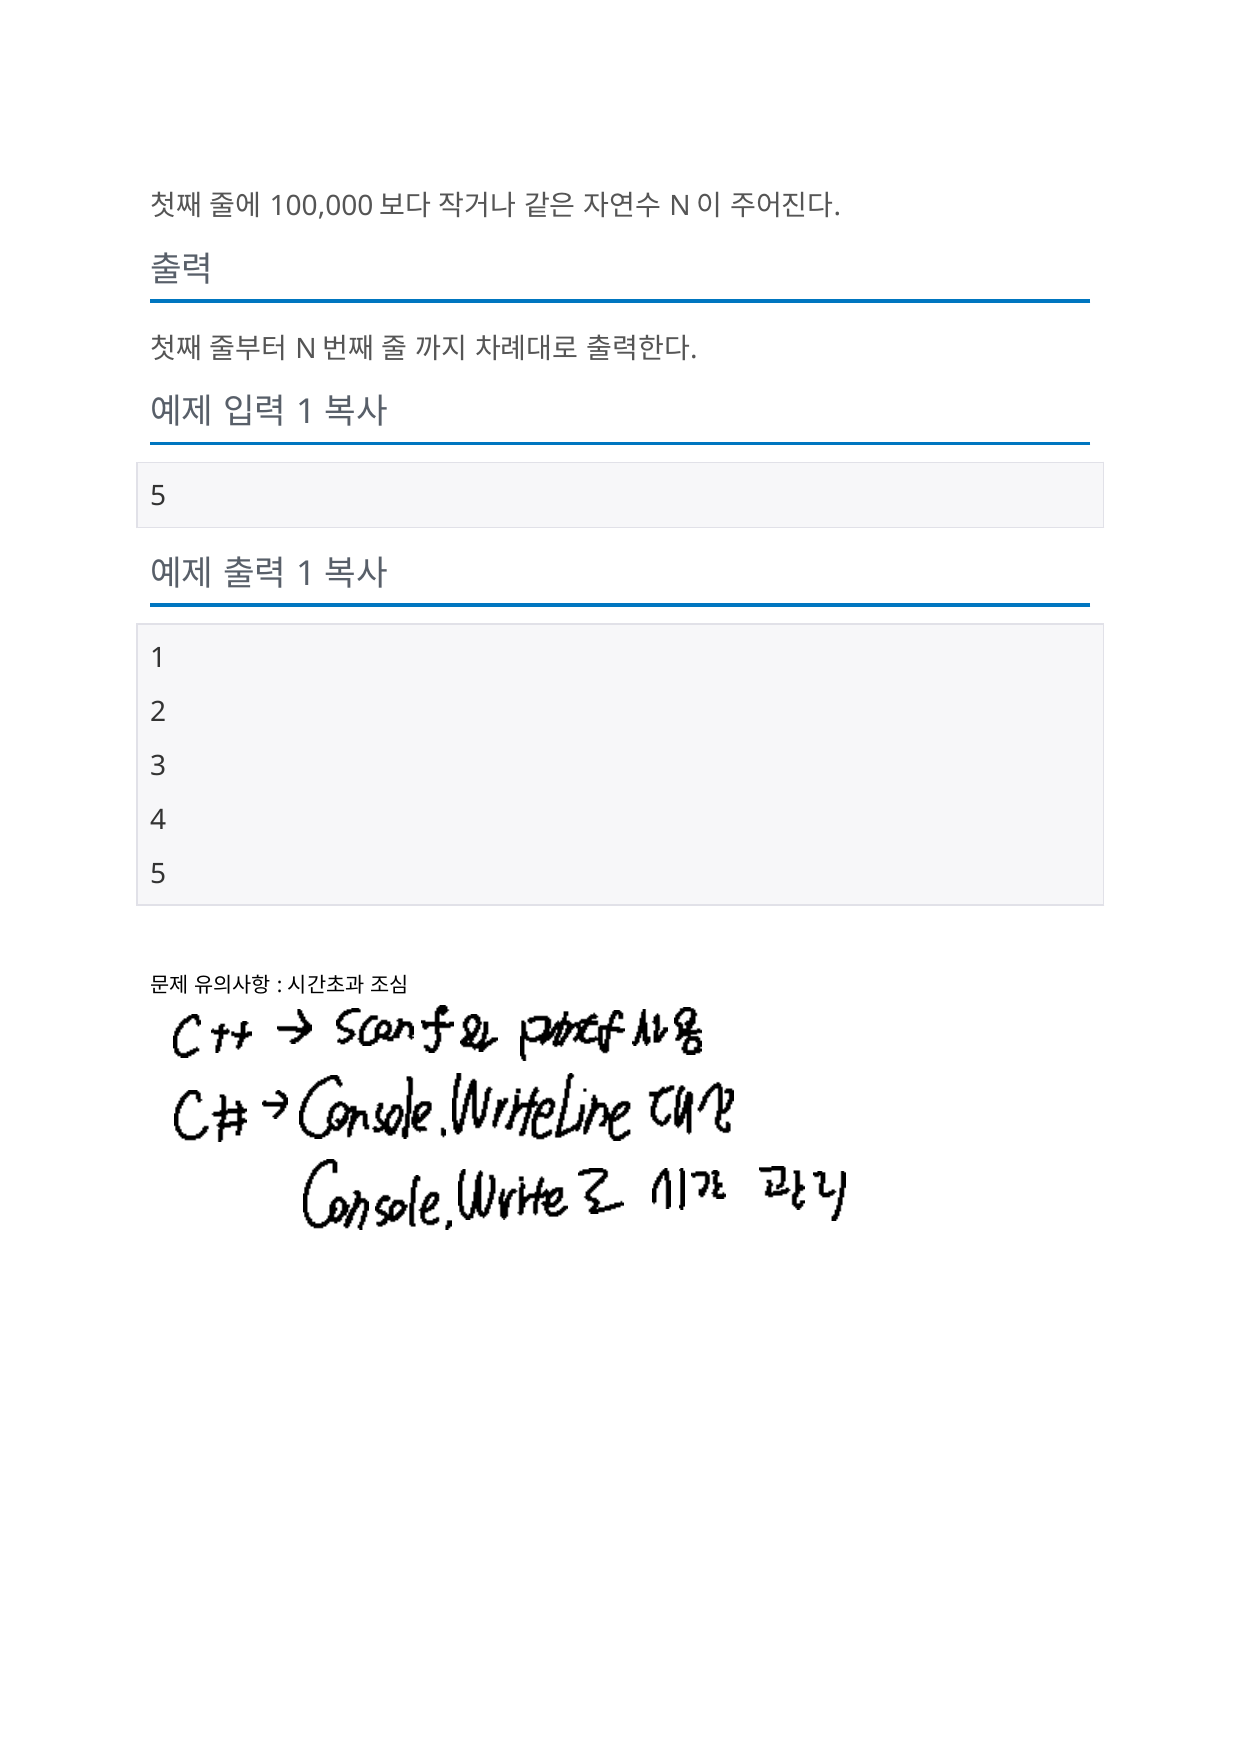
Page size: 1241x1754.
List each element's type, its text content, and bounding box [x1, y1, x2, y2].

picture [520, 1010, 625, 1061]
picture [299, 1075, 446, 1139]
text 3 [138, 731, 1103, 784]
picture [336, 1008, 414, 1046]
picture [173, 1014, 201, 1058]
text 예제 입력 1 복사 [150, 382, 1090, 442]
text 2 [138, 677, 1103, 730]
picture [262, 1090, 288, 1119]
picture [174, 1090, 247, 1142]
text 첫째 줄에 100,000보다 작거나 같은 자연수 N이 주어진다. [150, 177, 1090, 224]
picture [759, 1166, 805, 1210]
picture [458, 1169, 568, 1220]
text 출력 [150, 240, 1090, 299]
picture [375, 1175, 452, 1230]
picture [460, 1014, 498, 1052]
text 1 [138, 625, 1103, 676]
text 5 [138, 463, 1103, 527]
picture [674, 1007, 702, 1055]
picture [578, 1168, 624, 1214]
picture [652, 1168, 671, 1209]
text 첫째 줄부터 N번째 줄 까지 차례대로 출력한다. [150, 319, 1090, 366]
picture [421, 1005, 454, 1053]
picture [452, 1073, 734, 1141]
picture [813, 1171, 846, 1221]
picture [303, 1159, 369, 1230]
picture [277, 1009, 312, 1044]
picture [679, 1168, 685, 1210]
text 예제 출력 1 복사 [150, 544, 1090, 603]
picture [211, 1021, 252, 1053]
picture [691, 1170, 726, 1199]
text 문제 유의사항 : 시간초과 조심 [150, 968, 1090, 999]
text 5 [138, 839, 1103, 904]
text 4 [138, 785, 1103, 838]
picture [632, 1009, 668, 1046]
